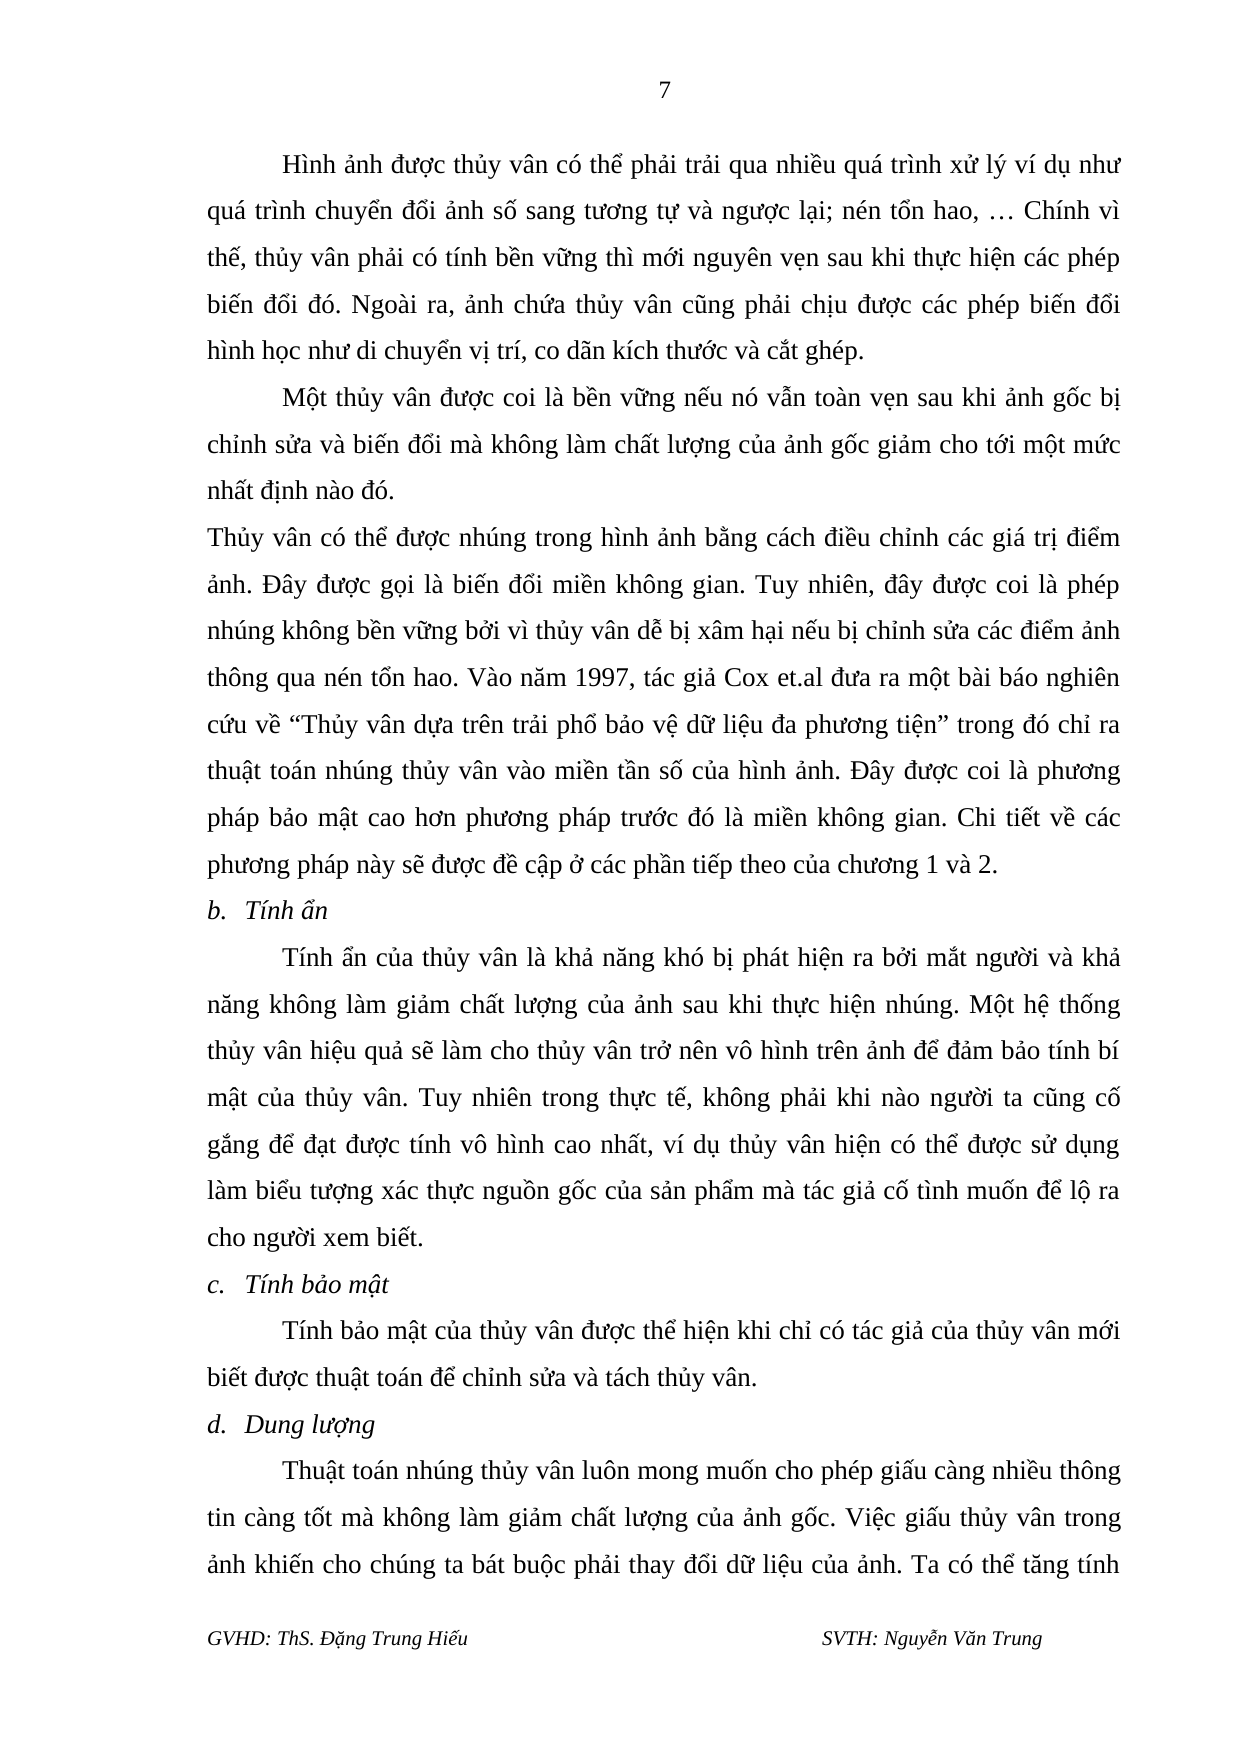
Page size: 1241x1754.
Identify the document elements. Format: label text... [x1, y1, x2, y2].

list Tính bảo mật [207, 1268, 1122, 1299]
text Tính ẩn của thủy vân là khả năng khó bị phát hiện ra bởi mắt người và khả năng không làm giảm chất lượng của ảnh sau khi thực hiện nhúng. Một hệ thống thủy vân hiệu quả sẽ làm cho thủy vân trở nên vô hình trên ảnh để đảm bảo tính bí mật của thủy vân. Tuy nhiên trong thực tế, không phải khi nào người ta cũng cố gắng để đạt được tính vô hình cao nhất, ví dụ thủy vân hiện có thể được sử dụng làm biểu tượng xác thực nguồn gốc của sản phẩm mà tác giả cố tình muốn để lộ ra cho người xem biết. [207, 941, 1122, 1252]
text Tính bảo mật của thủy vân được thể hiện khi chỉ có tác giả của thủy vân mới biết được thuật toán để chỉnh sửa và tách thủy vân. [207, 1314, 1122, 1392]
list Dung lượng [207, 1408, 1122, 1439]
list Tính ẩn [207, 894, 1122, 926]
